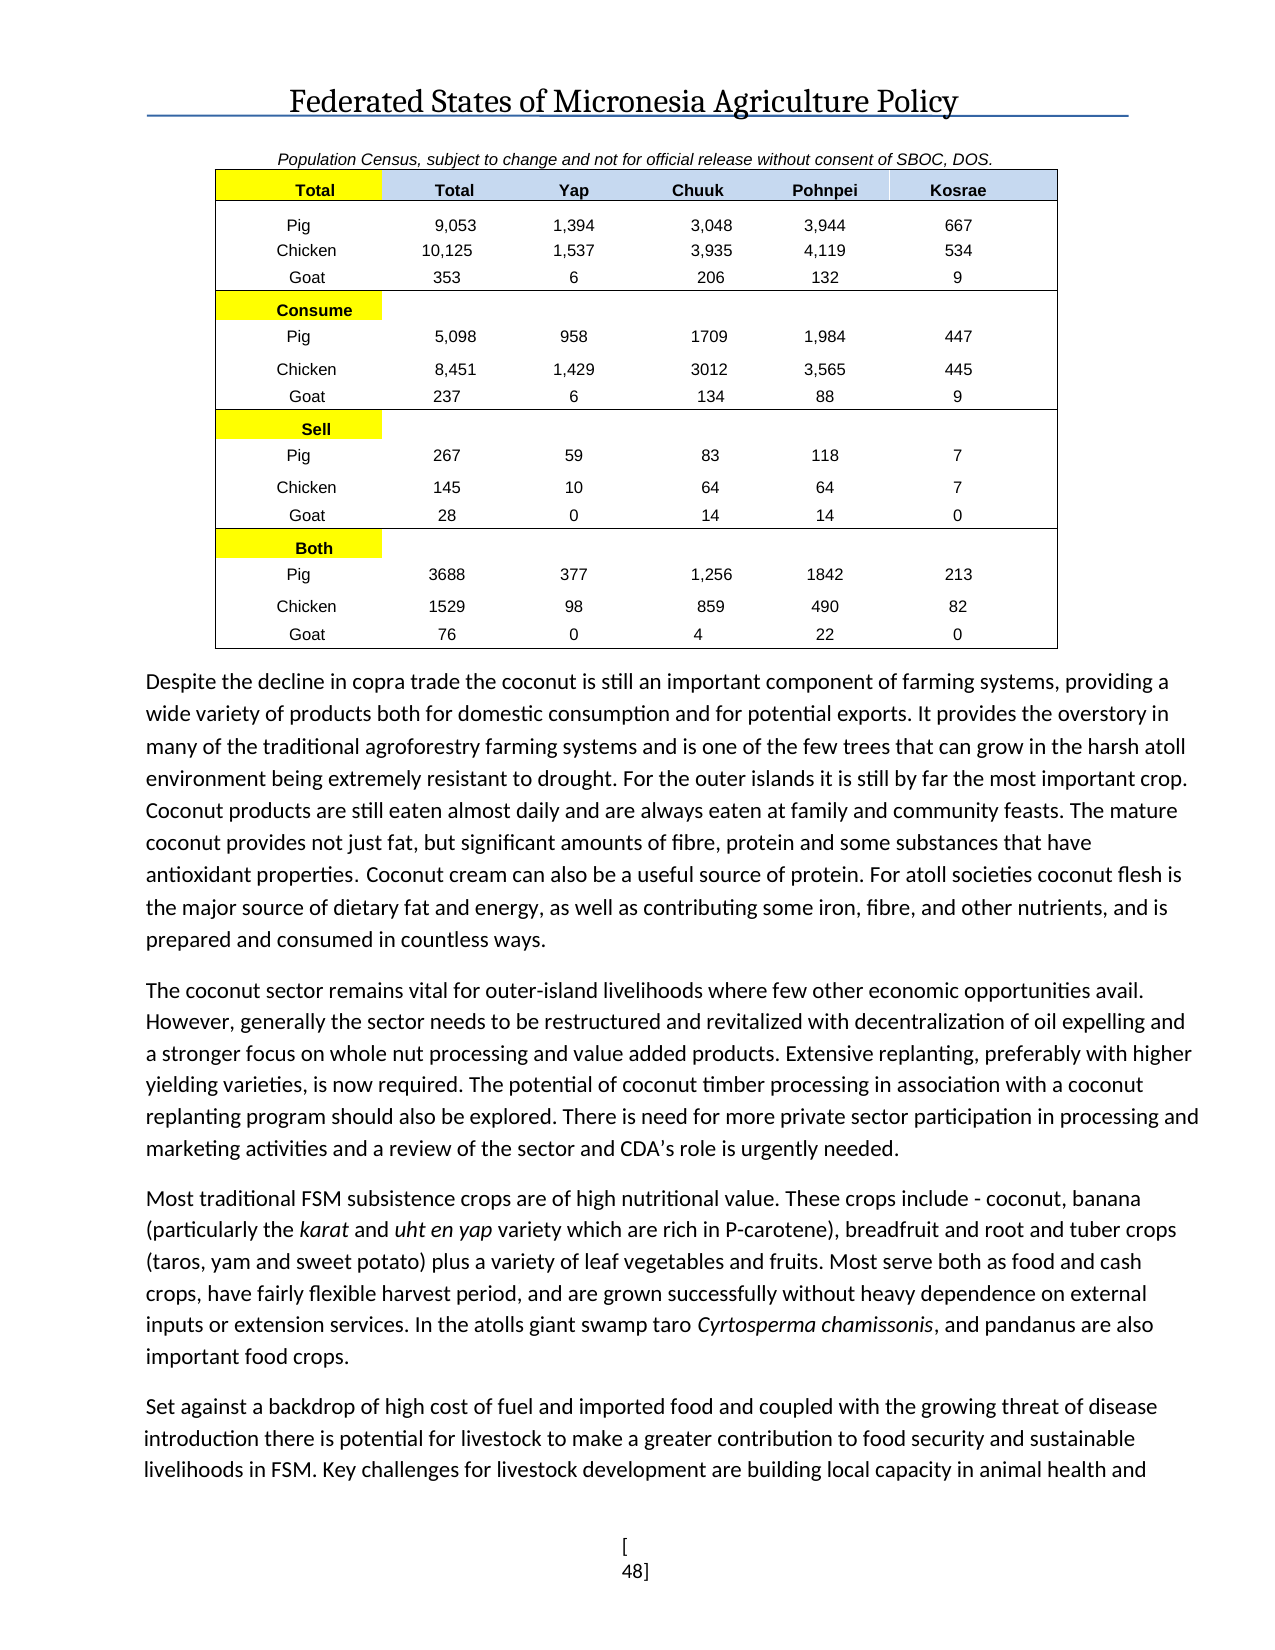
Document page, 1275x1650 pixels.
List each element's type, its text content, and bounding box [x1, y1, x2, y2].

table_cell 859 [636, 592, 760, 622]
table_cell 1842 [760, 558, 889, 592]
table_cell 667 [890, 201, 1057, 235]
table_header Pohnpei [760, 170, 889, 200]
table_cell 64 [760, 473, 889, 503]
table_cell 3,565 [760, 354, 889, 384]
table_cell Pig [216, 320, 382, 354]
table_cell Goat [216, 384, 382, 409]
table_cell 0 [890, 622, 1057, 648]
table_cell 76 [382, 622, 512, 648]
table_cell 958 [512, 320, 636, 354]
table_cell 1,429 [512, 354, 636, 384]
table_cell Chicken [216, 235, 382, 265]
table_cell 88 [760, 384, 889, 409]
table_cell 64 [636, 473, 760, 503]
table_cell 447 [890, 320, 1057, 354]
table_cell 14 [636, 503, 760, 528]
table_header Chuuk [636, 170, 760, 200]
table_cell 1,984 [760, 320, 889, 354]
table_cell 22 [760, 622, 889, 648]
table_cell Consume [216, 291, 382, 320]
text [143, 1392, 1202, 1483]
table_cell 1,537 [512, 235, 636, 265]
table_cell 7 [890, 439, 1057, 473]
table_header Yap [512, 170, 636, 200]
table_cell Sell [216, 410, 382, 439]
table_cell 118 [760, 439, 889, 473]
table_cell 3,935 [636, 235, 760, 265]
table_cell Pig [216, 439, 382, 473]
table_cell Chicken [216, 354, 382, 384]
table_cell 9,053 [382, 201, 512, 235]
table_cell 206 [636, 265, 760, 290]
table_cell 59 [512, 439, 636, 473]
table_cell 10 [512, 473, 636, 503]
table_cell Pig [216, 558, 382, 592]
table_cell 3,944 [760, 201, 889, 235]
table_cell 0 [512, 503, 636, 528]
table_cell 7 [890, 473, 1057, 503]
table_cell 14 [760, 503, 889, 528]
table_cell 3012 [636, 354, 760, 384]
table_cell 4 [636, 622, 760, 648]
table_cell 9 [890, 265, 1057, 290]
table_cell 6 [512, 265, 636, 290]
table_cell 534 [890, 235, 1057, 265]
table_cell 132 [760, 265, 889, 290]
table_cell 267 [382, 439, 512, 473]
table_cell [382, 529, 1057, 558]
table_cell 134 [636, 384, 760, 409]
table_header Total [216, 170, 382, 200]
table_cell Chicken [216, 592, 382, 622]
table_cell 82 [890, 592, 1057, 622]
table_cell 1709 [636, 320, 760, 354]
table_cell 3688 [382, 558, 512, 592]
table_cell Goat [216, 265, 382, 290]
table_cell 490 [760, 592, 889, 622]
table_cell 1529 [382, 592, 512, 622]
table_cell Pig [216, 201, 382, 235]
table_cell 28 [382, 503, 512, 528]
table_cell 377 [512, 558, 636, 592]
table_cell 6 [512, 384, 636, 409]
table_header Kosrae [890, 170, 1057, 200]
text Despite the decline in copra trade the coconut is still an important component of farming systems, providing a wide variety of products both for domestic consumption and for potential exports. It provides the overstory in many of the traditional agroforestry farming systems and is one of the few trees that can grow in the harsh atoll environment being extremely resistant to drought. For the outer islands it is still by far the most important crop. Coconut products are still eaten almost daily and are always eaten at family and community feasts. The mature coconut provides not just fat, but significant amounts of fibre, protein and some substances that have antioxidant properties. Coconut cream can also be a useful source of protein. For atoll societies coconut flesh is the major source of dietary fat and energy, as well as contributing some iron, fibre, and other nutrients, and is prepared and consumed in countless ways. [146, 667, 1202, 953]
table_cell 8,451 [382, 354, 512, 384]
table_cell 0 [512, 622, 636, 648]
table_cell [382, 410, 1057, 439]
table_cell 4,119 [760, 235, 889, 265]
table_cell 145 [382, 473, 512, 503]
table_cell 9 [890, 384, 1057, 409]
table_cell Chicken [216, 473, 382, 503]
table_cell 10,125 [382, 235, 512, 265]
table_cell 353 [382, 265, 512, 290]
table_cell 1,256 [636, 558, 760, 592]
text The coconut sector remains vital for outer-island livelihoods where few other economic opportunities avail. However, generally the sector needs to be restructured and revitalized with decentralization of oil expelling and a stronger focus on whole nut processing and value added products. Extensive replanting, preferably with higher yielding varieties, is now required. The potential of coconut timber processing in association with a coconut replanting program should also be explored. There is need for more private sector participation in processing and marketing activities and a review of the sector and CDA’s role is urgently needed. [146, 976, 1202, 1162]
table_cell 445 [890, 354, 1057, 384]
table_cell 0 [890, 503, 1057, 528]
table_cell 83 [636, 439, 760, 473]
table_cell 3,048 [636, 201, 760, 235]
table_cell 213 [890, 558, 1057, 592]
table_cell 237 [382, 384, 512, 409]
table_cell 5,098 [382, 320, 512, 354]
table_cell Both [216, 529, 382, 558]
table_header Total [382, 170, 512, 200]
table_cell 98 [512, 592, 636, 622]
table_cell Goat [216, 622, 382, 648]
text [71, 150, 1202, 169]
table_cell 1,394 [512, 201, 636, 235]
text Most traditional FSM subsistence crops are of high nutritional value. These crops include - coconut, banana (particularly the karat and uht en yap variety which are rich in P-carotene), breadfruit and root and tuber crops (taros, yam and sweet potato) plus a variety of leaf vegetables and fruits. Most serve both as food and cash crops, have fairly flexible harvest period, and are grown successfully without heavy dependence on external inputs or extension services. In the atolls giant swamp taro Cyrtosperma chamissonis, and pandanus are also important food crops. [146, 1184, 1202, 1370]
table_cell [382, 291, 1057, 320]
table_cell Goat [216, 503, 382, 528]
